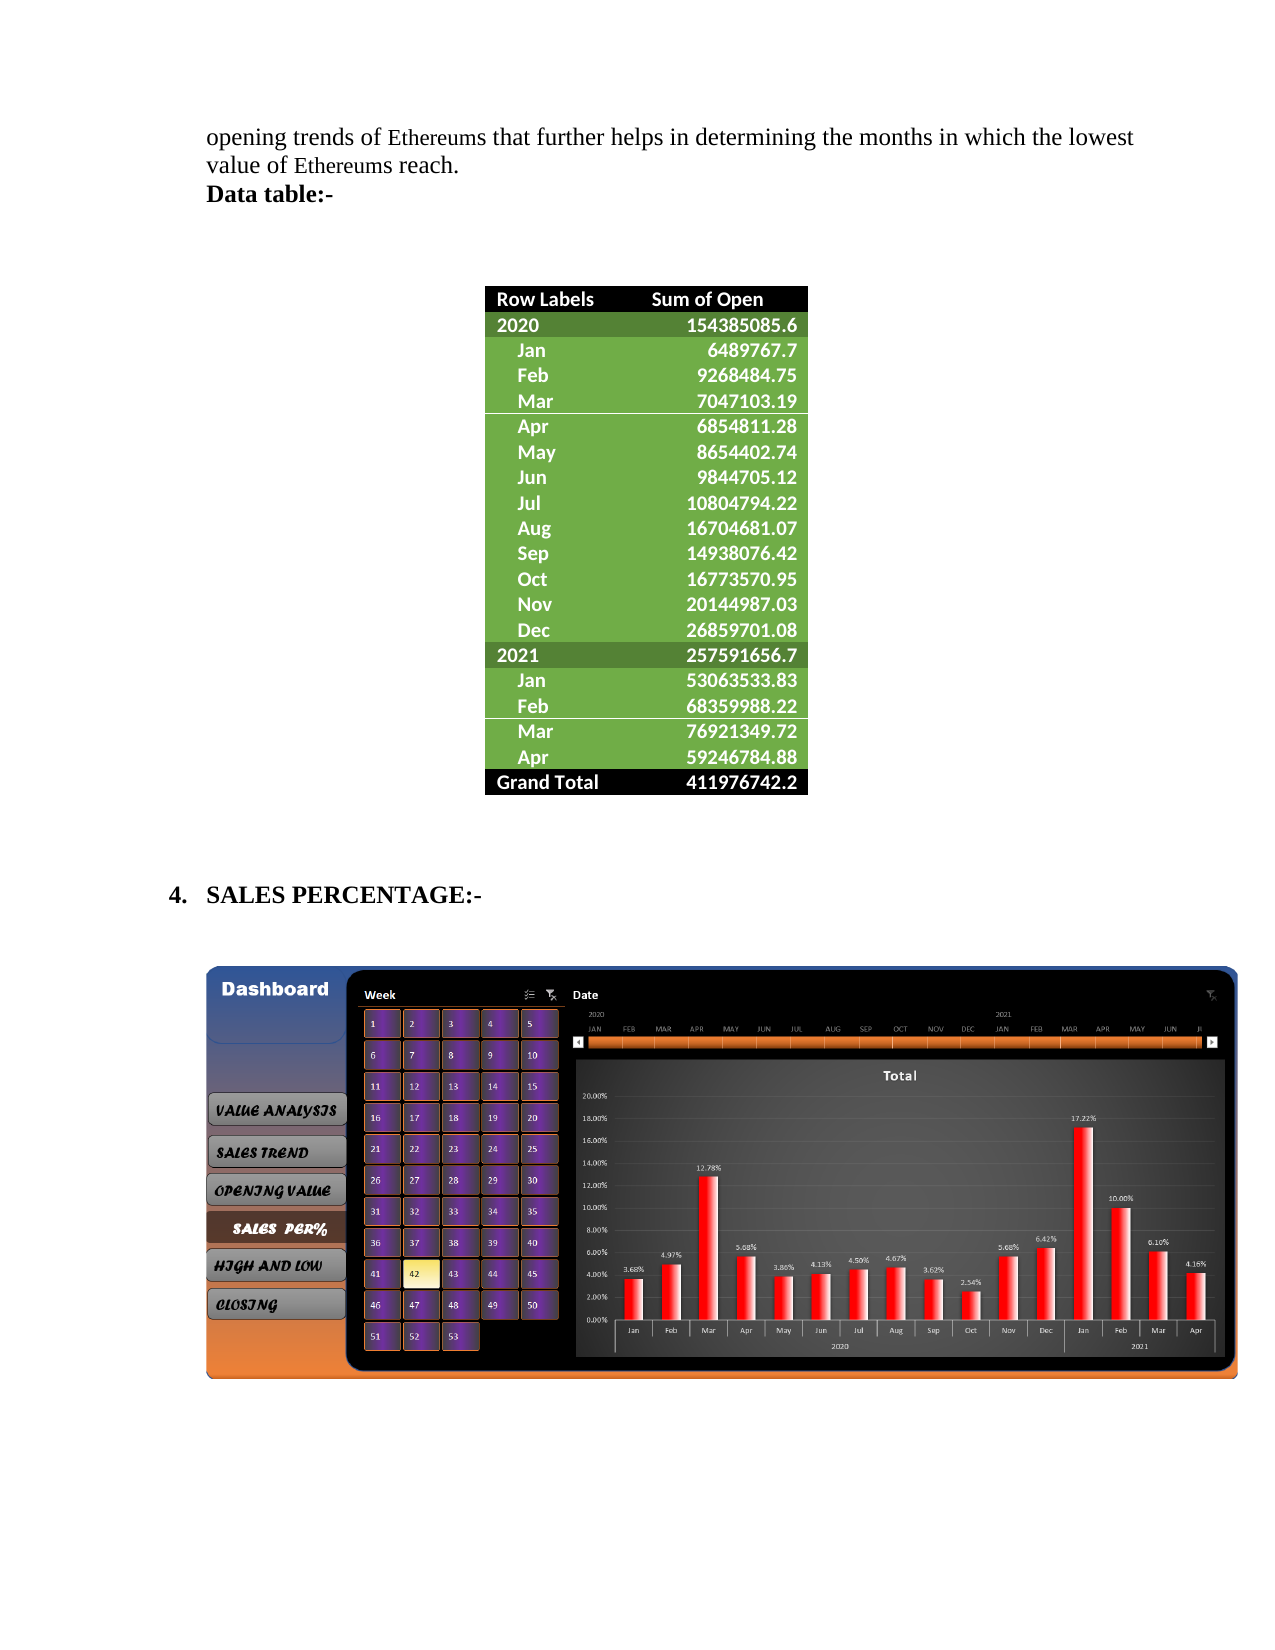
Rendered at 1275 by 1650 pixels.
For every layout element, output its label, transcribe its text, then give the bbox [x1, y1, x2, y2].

table_cell 2021 [485, 642, 640, 668]
table_cell 9268484.75 [640, 363, 808, 388]
table_cell Grand Total [485, 769, 640, 795]
table_cell Apr [485, 414, 640, 439]
table_cell Jan [485, 337, 640, 363]
table_cell 8654402.74 [640, 439, 808, 464]
table_cell Nov [485, 591, 640, 617]
table_cell 68359988.22 [640, 693, 808, 718]
table_cell Jul [485, 490, 640, 515]
table_cell 59246784.88 [640, 744, 808, 769]
table_cell 6854811.28 [640, 414, 808, 439]
table_cell Jan [485, 668, 640, 693]
table_cell Oct [485, 566, 640, 591]
table_cell 53063533.83 [640, 668, 808, 693]
table_cell Mar [485, 719, 640, 744]
table_cell Jun [485, 464, 640, 490]
table_cell 10804794.22 [640, 490, 808, 515]
table_cell 7047103.19 [640, 388, 808, 413]
table_cell Dec [485, 617, 640, 642]
table_cell 6489767.7 [640, 337, 808, 363]
table_header Row Labels [485, 286, 640, 312]
table_cell 16704681.07 [640, 515, 808, 541]
list SALES PERCENTAGE:- [169, 880, 1162, 909]
table_cell 257591656.7 [640, 642, 808, 668]
table_cell 76921349.72 [640, 719, 808, 744]
table_cell 16773570.95 [640, 566, 808, 591]
table_cell 9844705.12 [640, 464, 808, 490]
list Data table:- [206, 179, 1162, 208]
table_cell Mar [485, 388, 640, 413]
table_header Sum of Open [640, 286, 808, 312]
table_cell 20144987.03 [640, 591, 808, 617]
table_cell Feb [485, 693, 640, 718]
table_cell 411976742.2 [640, 769, 808, 795]
table_cell Sep [485, 541, 640, 566]
table_cell Apr [485, 744, 640, 769]
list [206, 122, 1162, 179]
table_cell May [485, 439, 640, 464]
table_cell 14938076.42 [640, 541, 808, 566]
table_cell Aug [485, 515, 640, 541]
picture [206, 966, 1238, 1379]
table_cell 154385085.6 [640, 312, 808, 337]
table_cell Feb [485, 363, 640, 388]
table_cell 26859701.08 [640, 617, 808, 642]
table_cell 2020 [485, 312, 640, 337]
